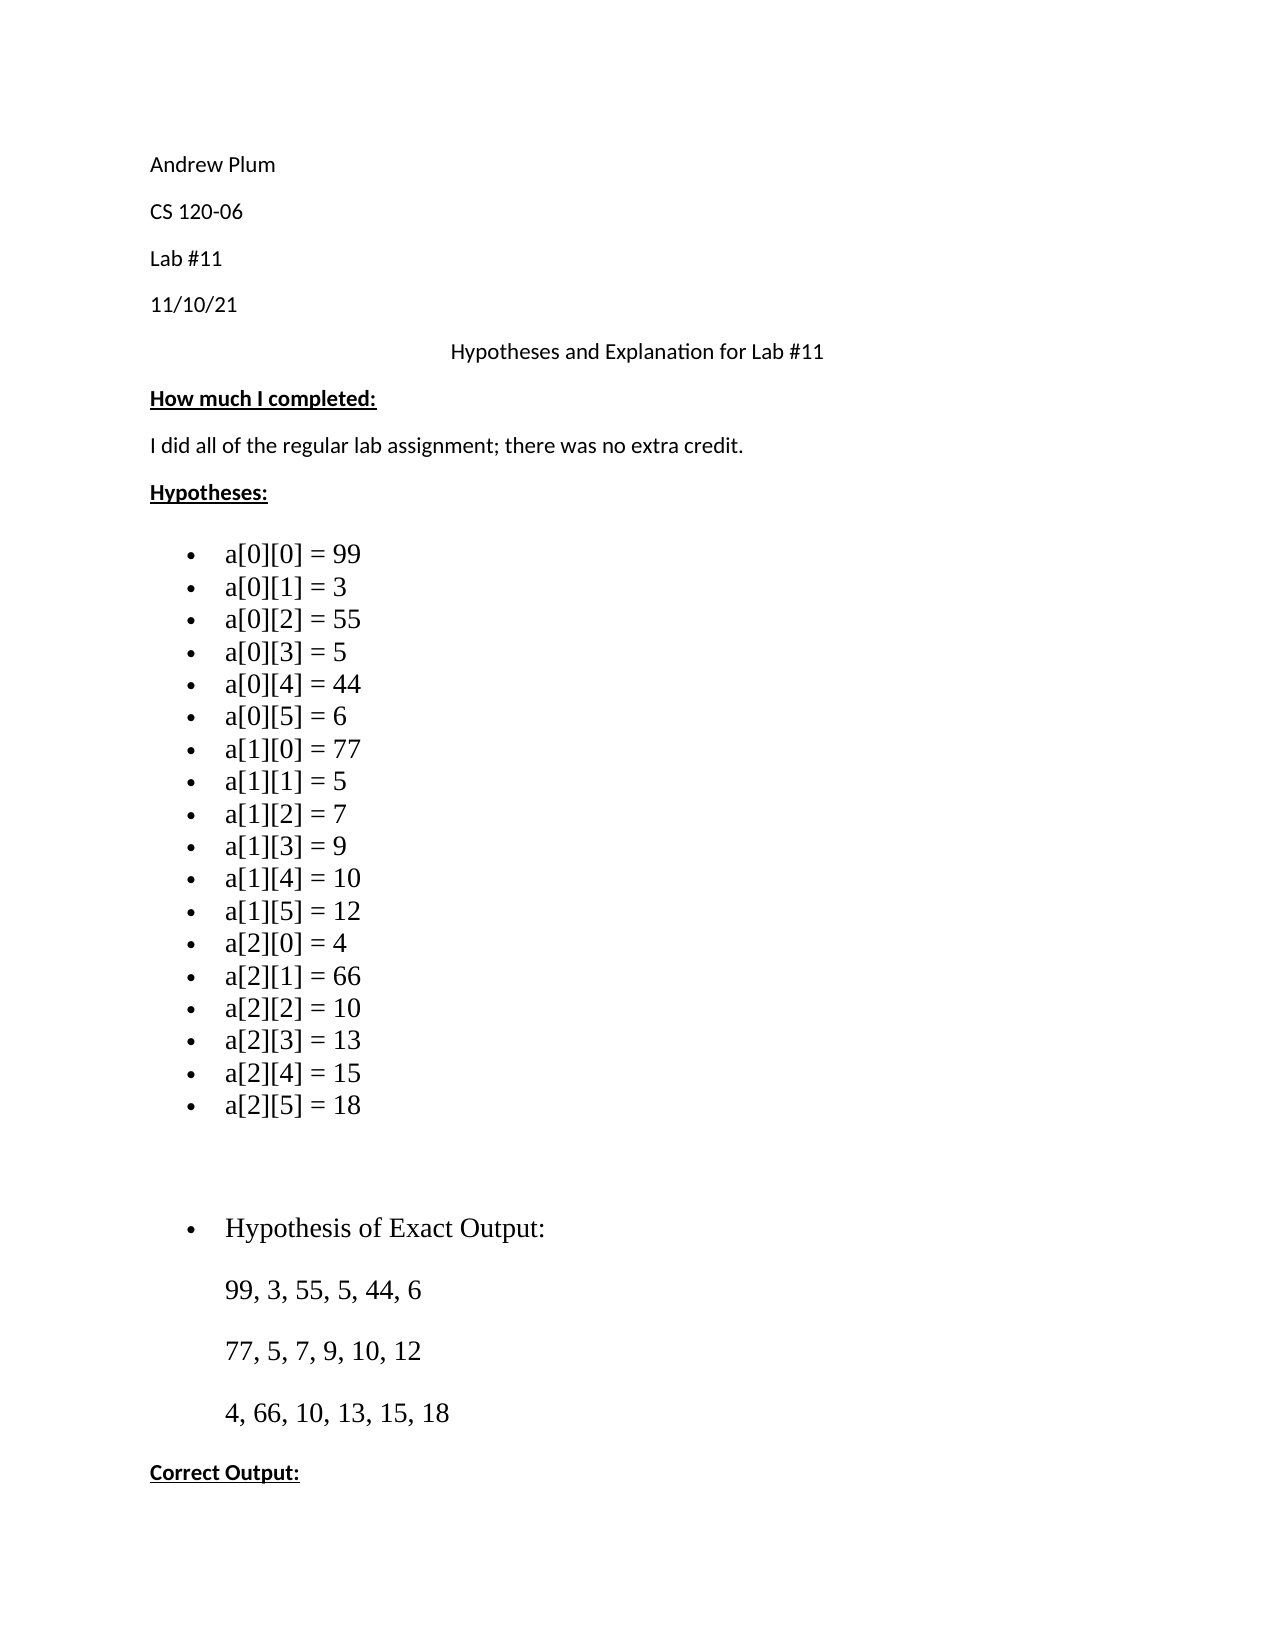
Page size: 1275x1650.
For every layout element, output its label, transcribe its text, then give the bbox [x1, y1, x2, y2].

list a[0][4] = 44 [187, 667, 1125, 699]
list a[2][4] = 15 [187, 1056, 1125, 1088]
list a[1][5] = 12 [187, 894, 1125, 926]
list a[1][3] = 9 [187, 829, 1125, 861]
list a[1][2] = 7 [187, 797, 1125, 829]
list a[0][1] = 3 [187, 570, 1125, 602]
list Hypothesis of Exact Output: [187, 1211, 1125, 1244]
text Hypotheses: [150, 478, 1125, 506]
list a[2][3] = 13 [187, 1023, 1125, 1056]
text 99, 3, 55, 5, 44, 6 [225, 1273, 1125, 1305]
list a[0][2] = 55 [187, 602, 1125, 635]
list a[0][5] = 6 [187, 699, 1125, 732]
list a[1][4] = 10 [187, 861, 1125, 894]
text 77, 5, 7, 9, 10, 12 [225, 1334, 1125, 1367]
text Correct Output: [150, 1458, 1125, 1486]
text Lab #11 [150, 244, 1125, 272]
text CS 120-06 [150, 197, 1125, 225]
list a[2][5] = 18 [187, 1088, 1125, 1121]
text 11/10/21 [150, 291, 1125, 319]
list a[2][0] = 4 [187, 926, 1125, 959]
list a[1][0] = 77 [187, 732, 1125, 764]
list a[2][1] = 66 [187, 959, 1125, 991]
text 4, 66, 10, 13, 15, 18 [150, 1396, 1125, 1428]
text Hypotheses and Explanation for Lab #11 [150, 337, 1125, 366]
list a[2][2] = 10 [187, 991, 1125, 1023]
text How much I completed: [150, 384, 1125, 412]
text I did all of the regular lab assignment; there was no extra credit. [150, 431, 1125, 459]
list a[1][1] = 5 [187, 764, 1125, 797]
list a[0][3] = 5 [187, 635, 1125, 667]
list a[0][0] = 99 [187, 537, 1125, 570]
text Andrew Plum [150, 150, 1125, 178]
